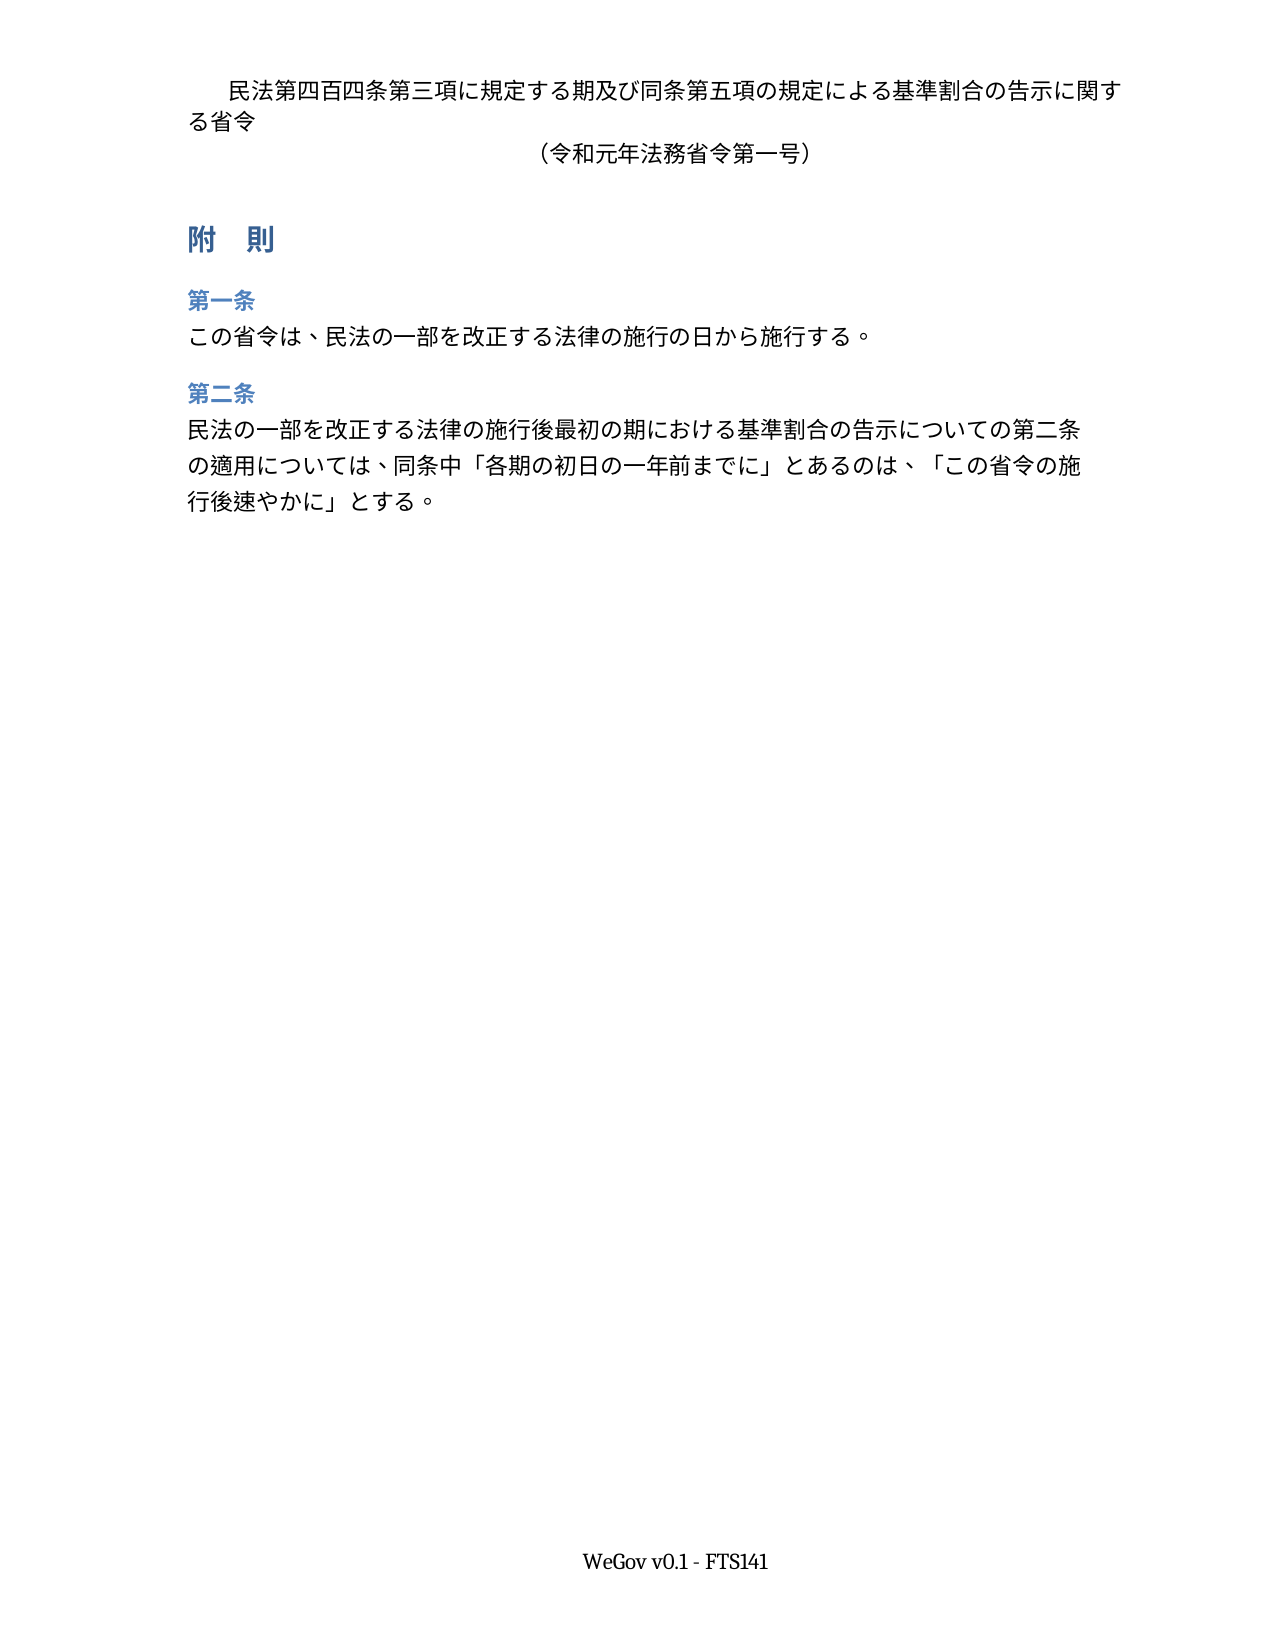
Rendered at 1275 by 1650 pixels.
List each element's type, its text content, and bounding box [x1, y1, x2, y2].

subtitle 附 則 [187, 219, 1087, 258]
subtitle 第二条 [187, 378, 1087, 409]
text この省令は、民法の一部を改正する法律の施行の日から施行する。 [187, 321, 1087, 352]
text 民法の一部を改正する法律の施行後最初の期における基準割合の告示についての第二条の適用については、同条中「各期の初日の一年前までに」とあるのは、「この省令の施行後速やかに」とする。 [187, 414, 1087, 517]
subtitle 第一条 [187, 285, 1087, 316]
